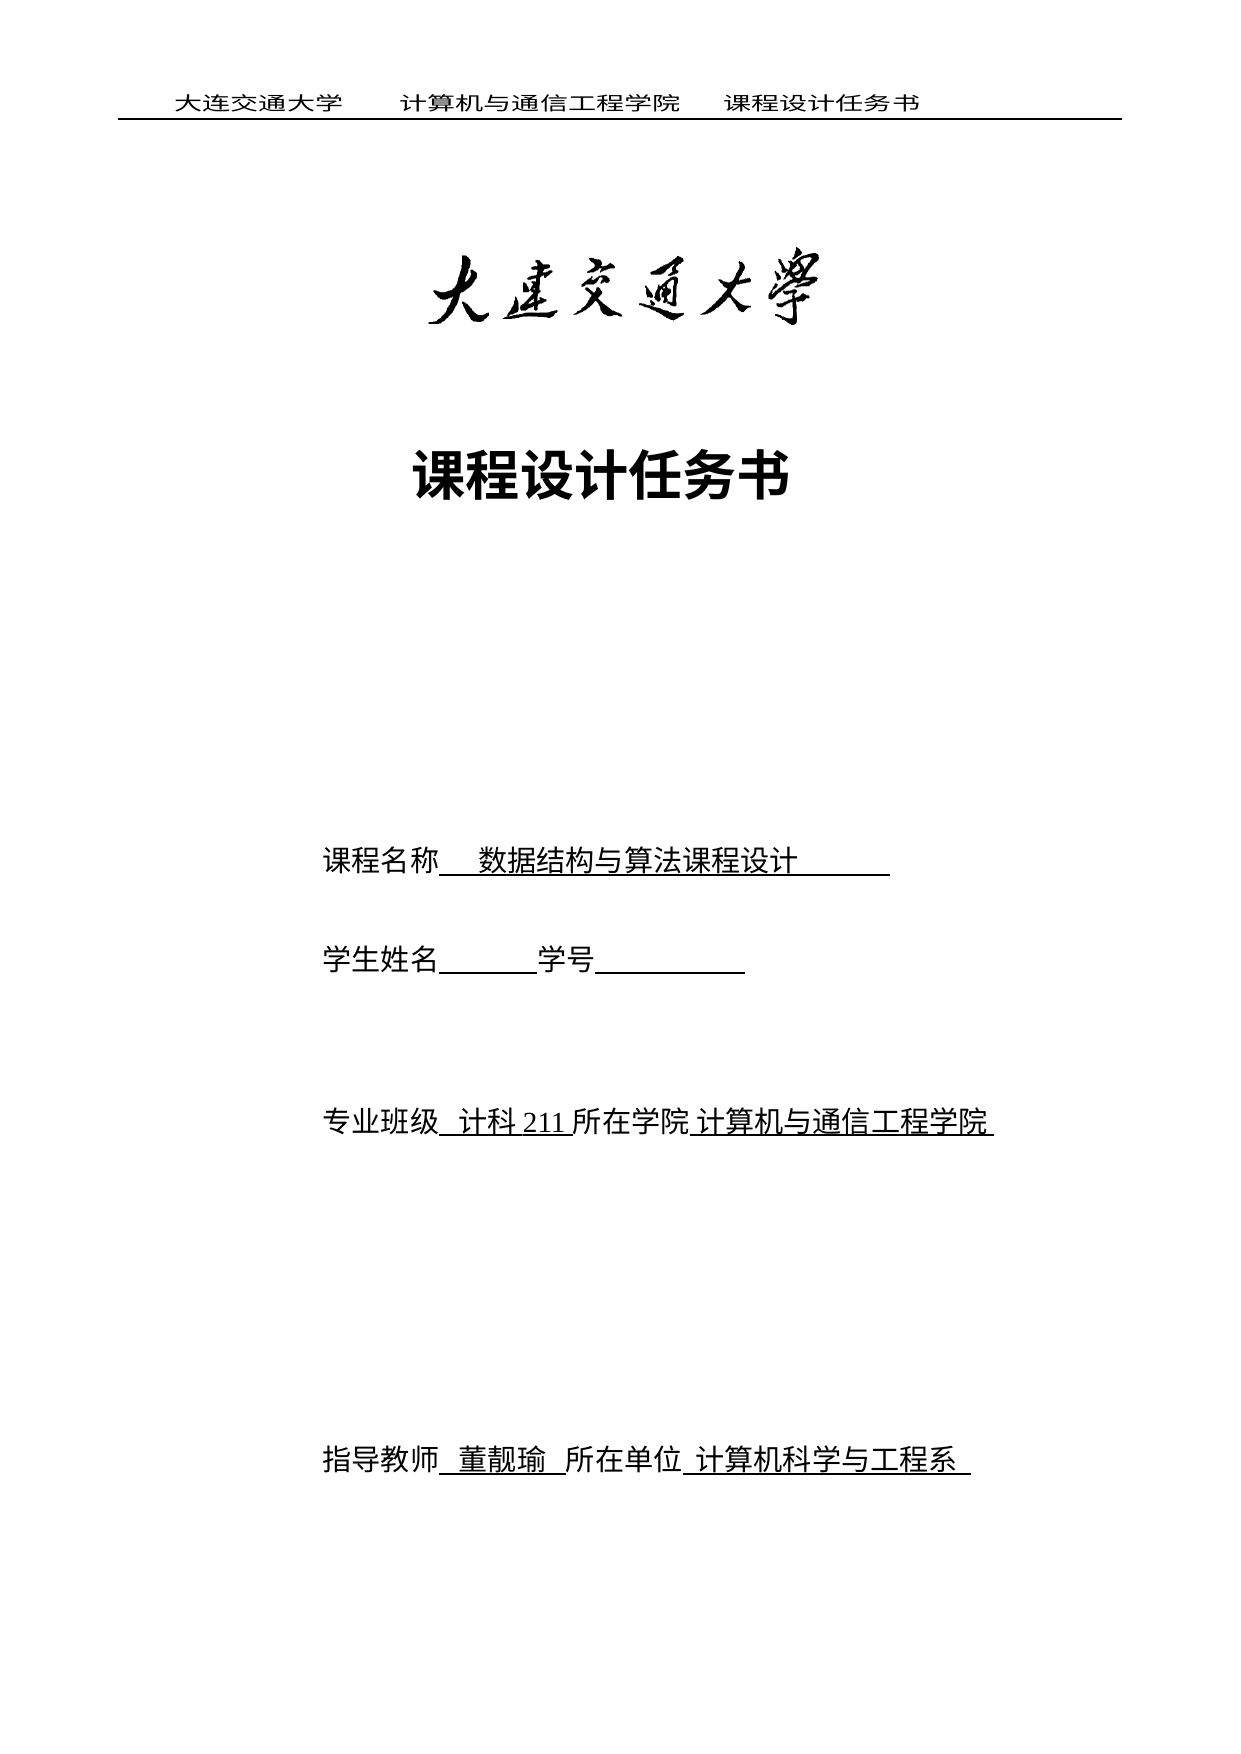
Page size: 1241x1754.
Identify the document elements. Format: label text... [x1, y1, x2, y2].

text 课程名称 数据结构与算法课程设计 [118, 826, 1122, 891]
text 指导教师 董靓瑜 所在单位 计算机科学与工程系 [118, 1425, 1122, 1490]
text 专业班级 计科211 所在学院 计算机与通信工程学院 [118, 1087, 1122, 1152]
text 学生姓名 学号 [118, 925, 1122, 990]
picture [418, 238, 829, 332]
text 课程设计任务书 [118, 423, 1084, 520]
